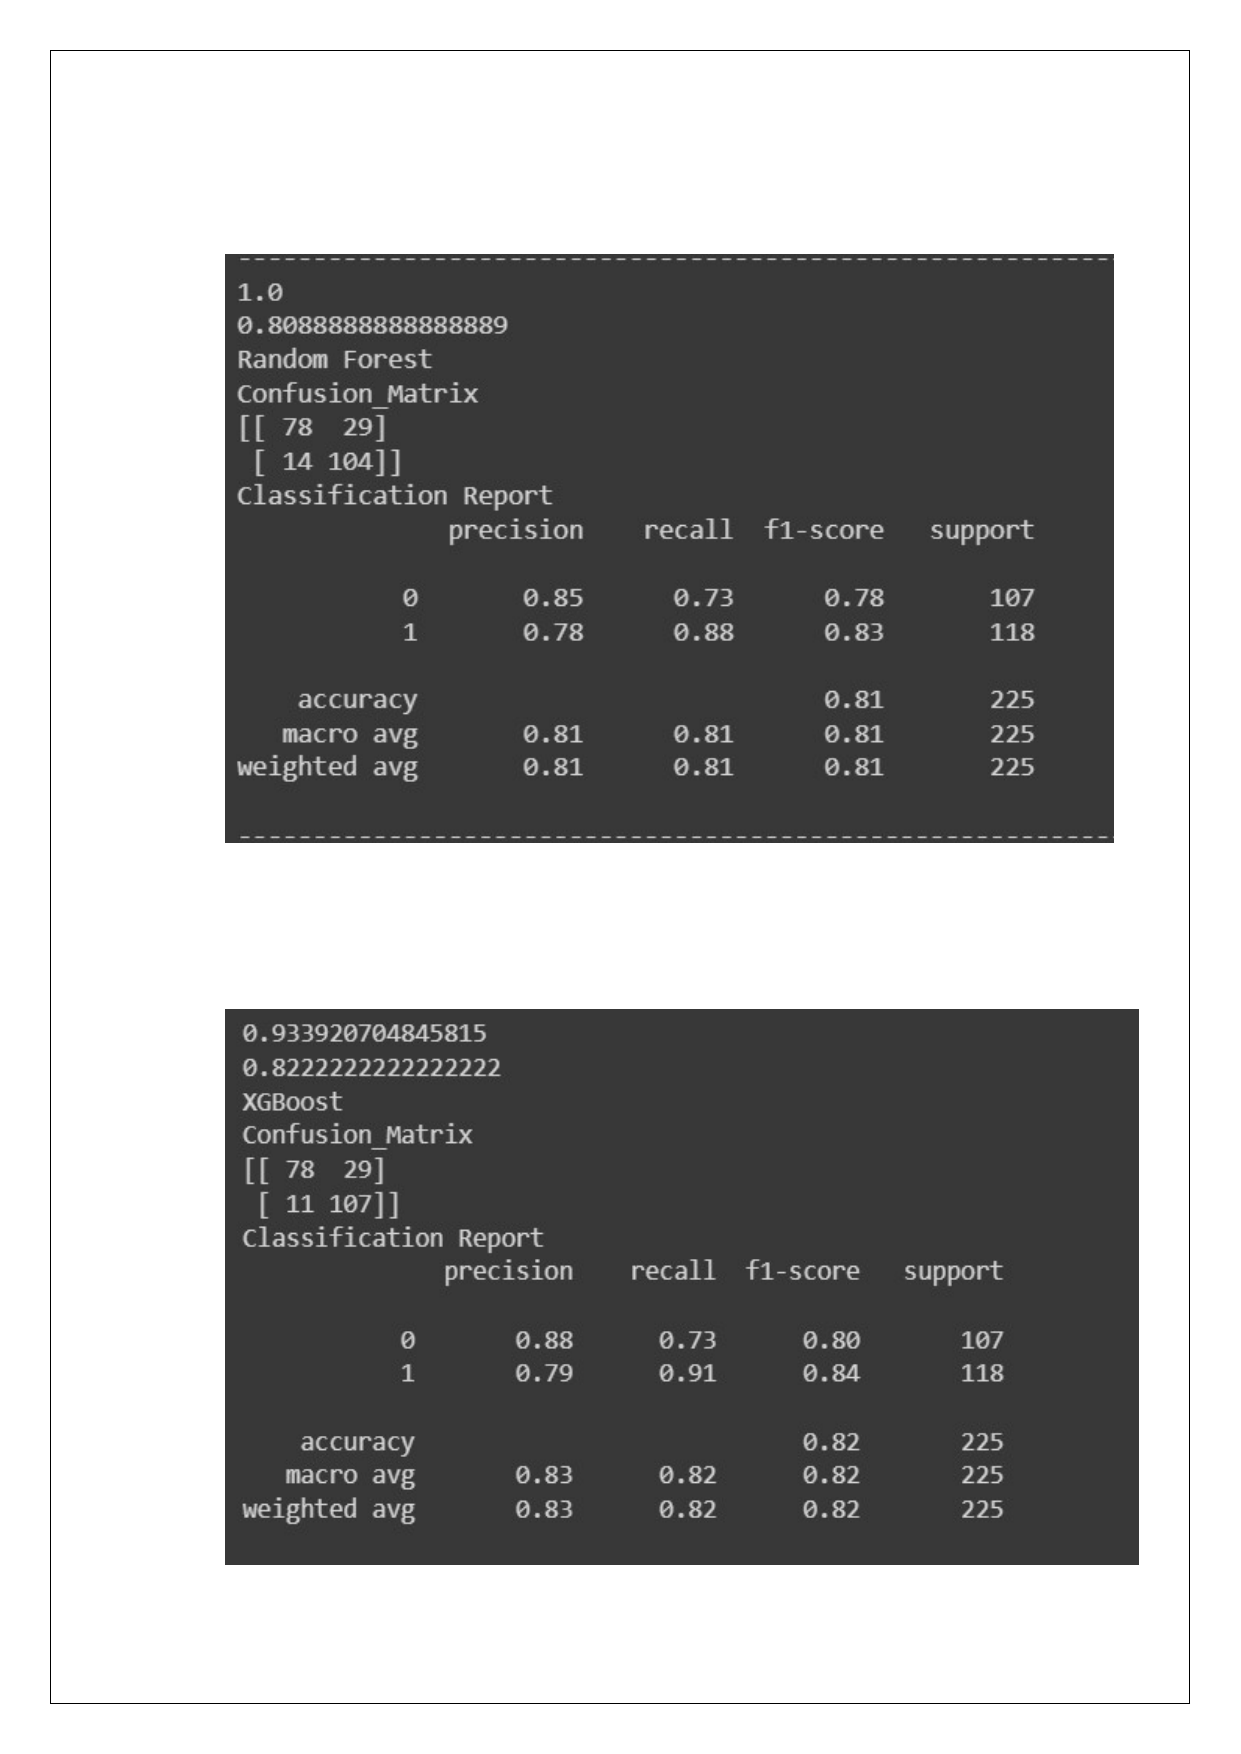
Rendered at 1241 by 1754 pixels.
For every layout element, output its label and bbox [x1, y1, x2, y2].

picture [225, 254, 1114, 843]
picture [225, 1009, 1139, 1565]
